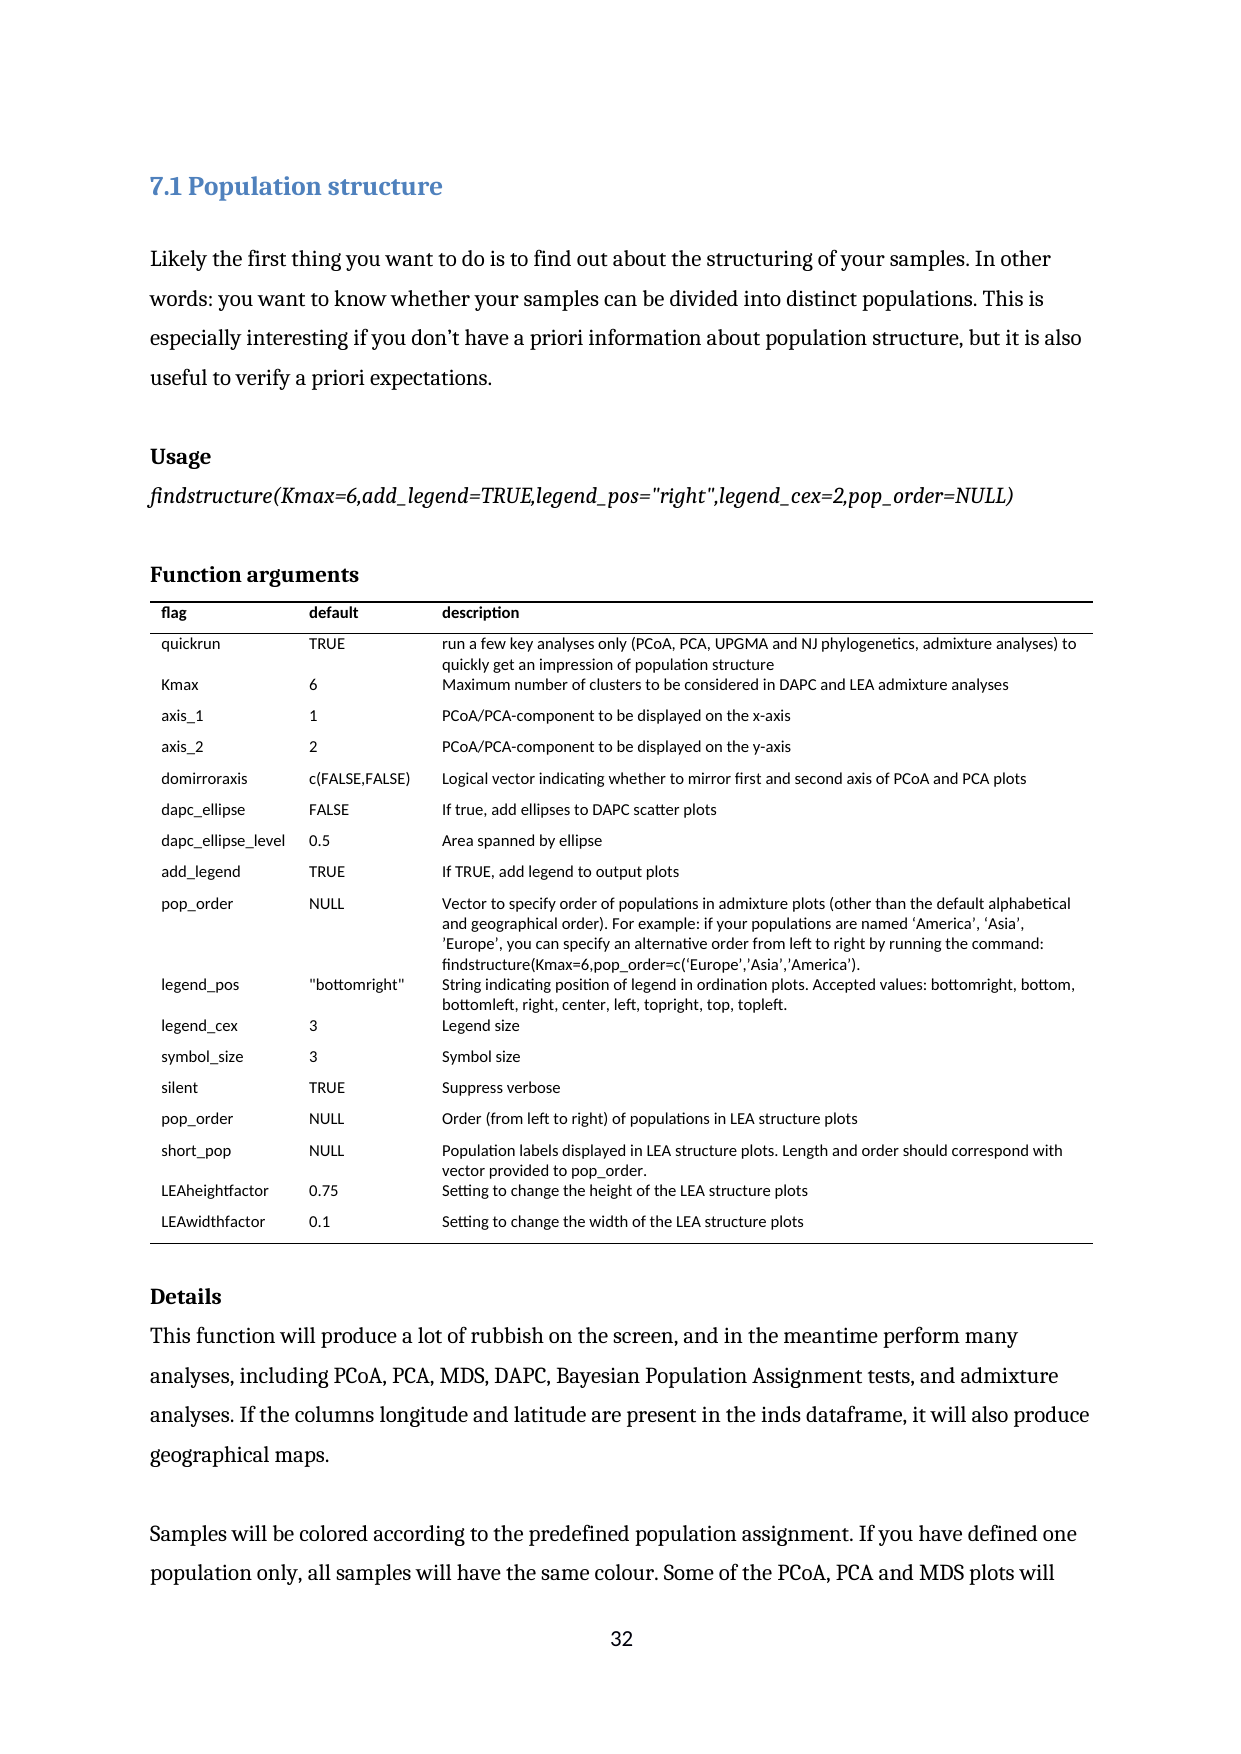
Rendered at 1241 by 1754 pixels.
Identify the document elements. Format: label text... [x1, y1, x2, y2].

table_cell TRUE [298, 862, 431, 893]
table_cell 3 [298, 1015, 431, 1046]
table_cell If TRUE, add legend to output plots [431, 862, 1093, 893]
table_cell PCoA/PCA-component to be displayed on the y-axis [431, 737, 1093, 768]
table_cell NULL [298, 1140, 431, 1181]
table_cell LEAheightfactor [150, 1181, 298, 1212]
table_header default [298, 603, 431, 633]
table_cell String indicating position of legend in ordination plots. Accepted values: bottomright, bottom, bottomleft, right, center, left, topright, top, topleft. [431, 974, 1093, 1015]
table_cell domirroraxis [150, 768, 298, 799]
table_cell NULL [298, 1109, 431, 1140]
text Function arguments [150, 562, 1093, 588]
table_cell pop_order [150, 1109, 298, 1140]
table_cell PCoA/PCA-component to be displayed on the x-axis [431, 706, 1093, 737]
table_cell Kmax [150, 674, 298, 706]
table_cell Legend size [431, 1015, 1093, 1046]
table_cell 0.75 [298, 1181, 431, 1212]
table_cell Maximum number of clusters to be considered in DAPC and LEA admixture analyses [431, 674, 1093, 706]
text Likely the first thing you want to do is to find out about the structuring of your samples. In other words: you want to know whether your samples can be divided into distinct populations. This is especially interesting if you don’t have a priori information about population structure, but it is also useful to verify a priori expectations. [150, 246, 1093, 391]
table_cell 3 [298, 1046, 431, 1077]
table_cell legend_cex [150, 1015, 298, 1046]
table_cell Logical vector indicating whether to mirror first and second axis of PCoA and PCA plots [431, 768, 1093, 799]
table_cell pop_order [150, 893, 298, 974]
table_cell 6 [298, 674, 431, 706]
table_cell LEAwidthfactor [150, 1212, 298, 1243]
table_cell FALSE [298, 799, 431, 831]
table_cell axis_2 [150, 737, 298, 768]
text Details [150, 1283, 1093, 1310]
subtitle 7.1 Population structure [150, 171, 1093, 202]
text findstructure(Kmax=6,add_legend=TRUE,legend_pos="right",legend_cex=2,pop_order=NULL) [150, 483, 1093, 509]
table_cell 0.5 [298, 831, 431, 862]
table_cell 2 [298, 737, 431, 768]
table_cell NULL [298, 893, 431, 974]
table_cell symbol_size [150, 1046, 298, 1077]
table_cell short_pop [150, 1140, 298, 1181]
table_header description [431, 603, 1093, 633]
table_cell axis_1 [150, 706, 298, 737]
table_cell 0.1 [298, 1212, 431, 1243]
table_header flag [150, 603, 298, 633]
table_cell TRUE [298, 634, 431, 674]
table_cell c(FALSE,FALSE) [298, 768, 431, 799]
table_cell Order (from left to right) of populations in LEA structure plots [431, 1109, 1093, 1140]
table_cell dapc_ellipse_level [150, 831, 298, 862]
text This function will produce a lot of rubbish on the screen, and in the meantime perform many analyses, including PCoA, PCA, MDS, DAPC, Bayesian Population Assignment tests, and admixture analyses. If the columns longitude and latitude are present in the inds dataframe, it will also produce geographical maps. [150, 1323, 1093, 1468]
table_cell run a few key analyses only (PCoA, PCA, UPGMA and NJ phylogenetics, admixture analyses) to quickly get an impression of population structure [431, 634, 1093, 674]
table_cell Suppress verbose [431, 1078, 1093, 1109]
table_cell silent [150, 1078, 298, 1109]
table_cell quickrun [150, 634, 298, 674]
table_cell Area spanned by ellipse [431, 831, 1093, 862]
table_cell 1 [298, 706, 431, 737]
table_cell Setting to change the width of the LEA structure plots [431, 1212, 1093, 1243]
table_cell "bottomright" [298, 974, 431, 1015]
table_cell legend_pos [150, 974, 298, 1015]
table_cell add_legend [150, 862, 298, 893]
table_cell If true, add ellipses to DAPC scatter plots [431, 799, 1093, 831]
table_cell TRUE [298, 1078, 431, 1109]
table_cell Setting to change the height of the LEA structure plots [431, 1181, 1093, 1212]
table_cell Population labels displayed in LEA structure plots. Length and order should correspond with vector provided to pop_order. [431, 1140, 1093, 1181]
table_cell dapc_ellipse [150, 799, 298, 831]
table_cell Vector to specify order of populations in admixture plots (other than the default alphabetical and geographical order). For example: if your populations are named ‘America’, ‘Asia’, ’Europe’, you can specify an alternative order from left to right by running the command: findstructure(Kmax=6,pop_order=c(‘Europe’,’Asia’,’America’). [431, 893, 1093, 974]
table_cell Symbol size [431, 1046, 1093, 1077]
text Usage [150, 443, 1093, 470]
